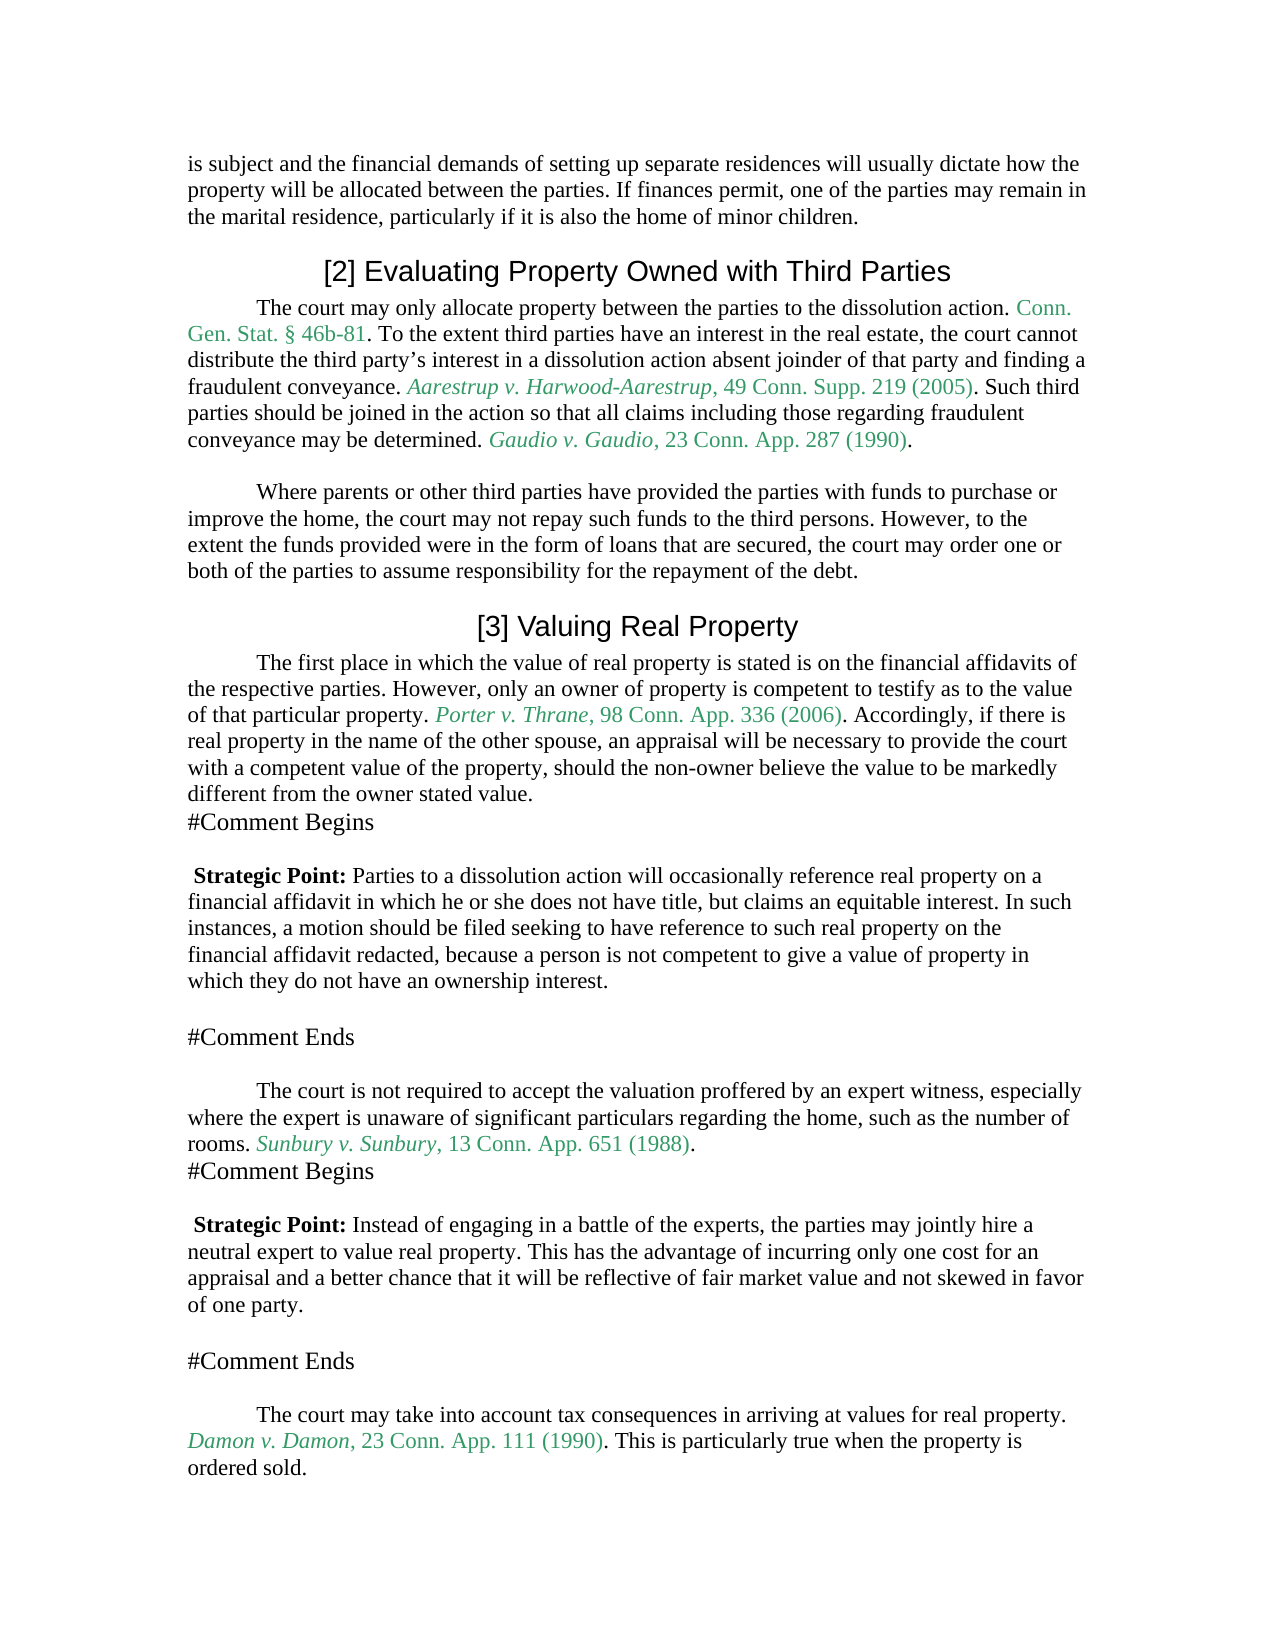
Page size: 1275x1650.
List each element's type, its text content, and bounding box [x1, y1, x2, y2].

text #Comment Begins [187, 807, 1087, 835]
text The court may only allocate property between the parties to the dissolution action. Conn. Gen. Stat. § 46b-81. To the extent third parties have an interest in the real estate, the court cannot distribute the third party’s interest in a dissolution action absent joinder of that party and finding a fraudulent conveyance. Aarestrup v. Harwood-Aarestrup, 49 Conn. Supp. 219 (2005). Such third parties should be joined in the action so that all claims including those regarding fraudulent conveyance may be determined. Gaudio v. Gaudio, 23 Conn. App. 287 (1990). [187, 294, 1087, 452]
text #Comment Ends [187, 1317, 1087, 1374]
text #Comment Begins [187, 1156, 1087, 1185]
text Strategic Point: Instead of engaging in a battle of the experts, the parties may jointly hire a neutral expert to value real property. This has the advantage of incurring only one cost for an appraisal and a better chance that it will be reflective of fair market value and not skewed in favor of one party. [187, 1185, 1087, 1317]
text Where parents or other third parties have provided the parties with funds to purchase or improve the home, the court may not repay such funds to the third persons. However, to the extent the funds provided were in the form of loans that are secured, the court may order one or both of the parties to assume responsibility for the repayment of the debt. [187, 452, 1087, 584]
title [3] Valuing Real Property [187, 609, 1087, 642]
text The court may take into account tax consequences in arriving at values for real property. Damon v. Damon, 23 Conn. App. 111 (1990). This is particularly true when the property is ordered sold. [187, 1374, 1087, 1480]
text The first place in which the value of real property is stated is on the financial affidavits of the respective parties. However, only an owner of property is competent to testify as to the value of that particular property. Porter v. Thrane, 98 Conn. App. 336 (2006). Accordingly, if there is real property in the name of the other spouse, an appraisal will be necessary to provide the court with a competent value of the property, should the non-owner believe the value to be markedly different from the owner stated value. [187, 648, 1087, 807]
text Strategic Point: Parties to a dissolution action will occasionally reference real property on a financial affidavit in which he or she does not have title, but claims an equitable interest. In such instances, a motion should be filed seeking to have reference to such real property on the financial affidavit redacted, because a person is not competent to give a value of property in which they do not have an ownership interest. [187, 835, 1087, 993]
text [187, 150, 1087, 229]
text The court is not required to accept the valuation proffered by an expert witness, especially where the expert is unaware of significant particulars regarding the home, such as the number of rooms. Sunbury v. Sunbury, 13 Conn. App. 651 (1988). [187, 1051, 1087, 1156]
title [2] Evaluating Property Owned with Third Parties [187, 254, 1087, 288]
text #Comment Ends [187, 993, 1087, 1051]
